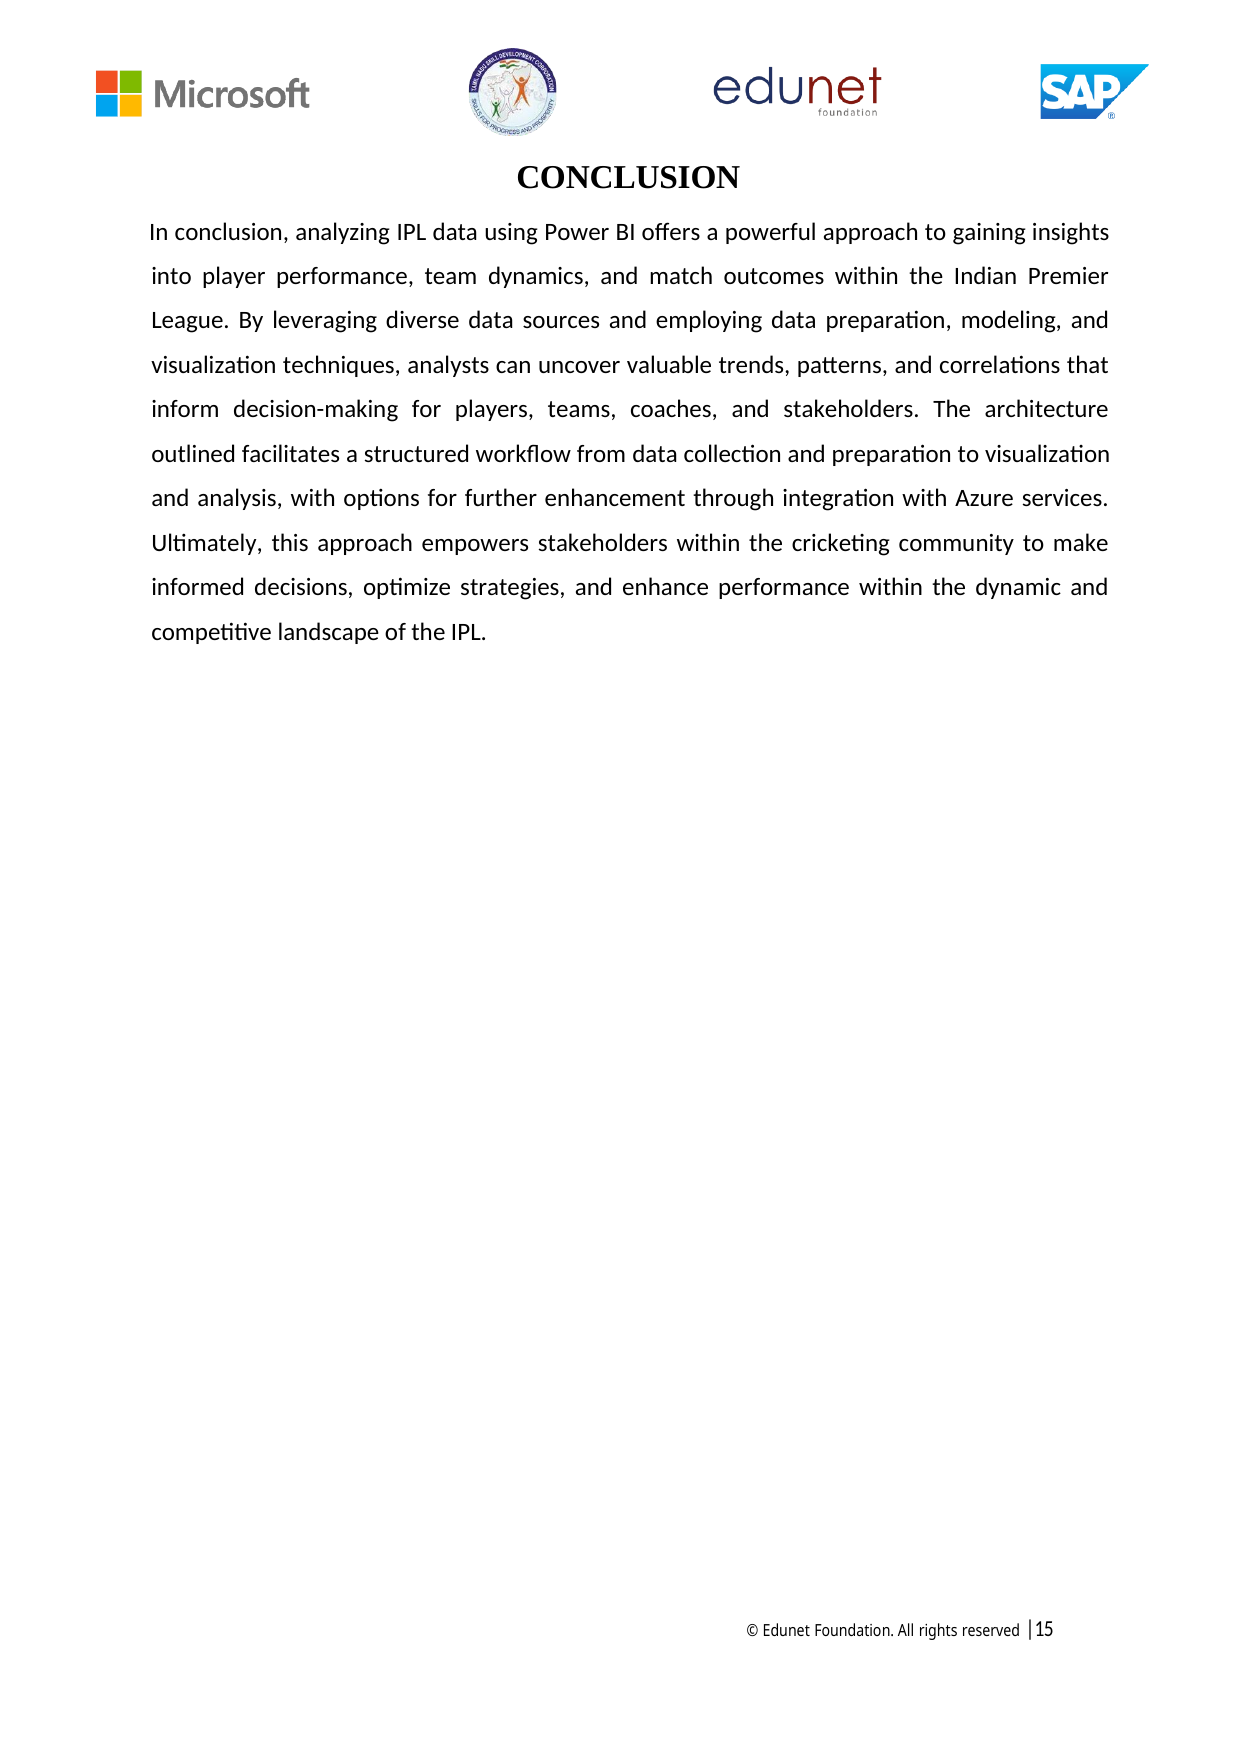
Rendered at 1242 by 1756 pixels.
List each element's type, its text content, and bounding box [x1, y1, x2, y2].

subtitle CONCLUSION [146, 157, 1110, 196]
picture [468, 48, 557, 136]
picture [713, 66, 882, 116]
picture [1040, 67, 1149, 119]
text In conclusion, analyzing IPL data using Power BI offers a powerful approach to gaining insights into player performance, team dynamics, and match outcomes within the Indian Premier League. By leveraging diverse data sources and employing data preparation, modeling, and visualization techniques, analysts can uncover valuable trends, patterns, and correlations that inform decision-making for players, teams, coaches, and stakeholders. The architecture outlined facilitates a structured workflow from data collection and preparation to visualization and analysis, with options for further enhancement through integration with Azure services. Ultimately, this approach empowers stakeholders within the cricketing community to make informed decisions, optimize strategies, and enhance performance within the dynamic and competitive landscape of the IPL. [149, 216, 1110, 647]
picture [95, 70, 310, 117]
